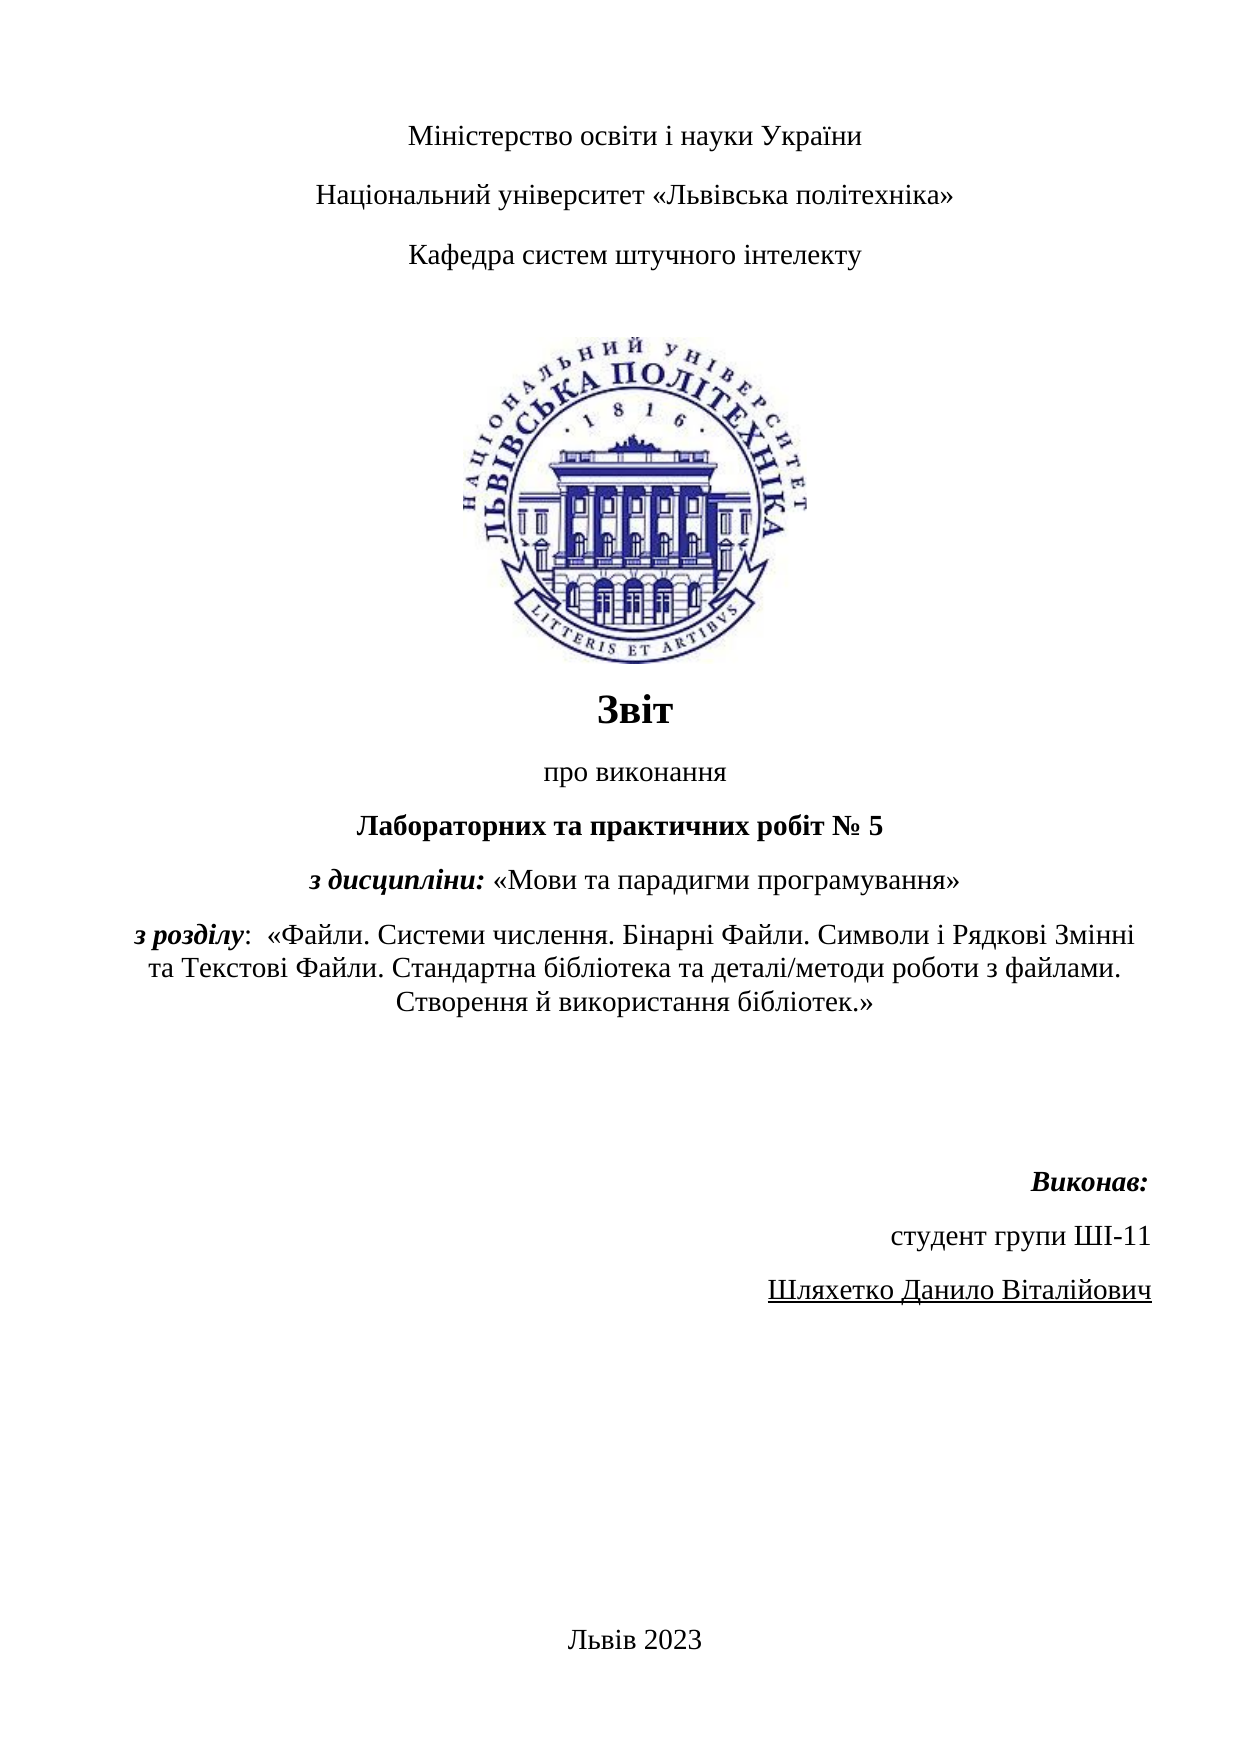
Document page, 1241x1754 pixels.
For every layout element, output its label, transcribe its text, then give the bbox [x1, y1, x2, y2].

text з розділу: «Файли. Системи числення. Бінарні Файли. Символи і Рядкові Змінні та Текстові Файли. Стандартна бібліотека та деталі/методи роботи з файлами. Створення й використання бібліотек.» [118, 917, 1152, 1017]
text про виконання [118, 754, 1152, 787]
text Кафедра систем штучного інтелекту [118, 237, 1152, 270]
text Міністерство освіти і науки України [118, 118, 1152, 152]
text Шляхетко Данило Віталійович [118, 1272, 1152, 1306]
text Національний університет «Львівська політехніка» [118, 177, 1152, 211]
text з дисципліни: «Мови та парадигми програмування» [118, 862, 1152, 896]
text Виконав: [118, 1164, 1152, 1197]
picture [463, 337, 807, 664]
text студент групи ШІ-11 [118, 1218, 1152, 1252]
text Звіт [118, 685, 1152, 733]
text Лабораторних та практичних робіт № 5 [118, 808, 1152, 842]
